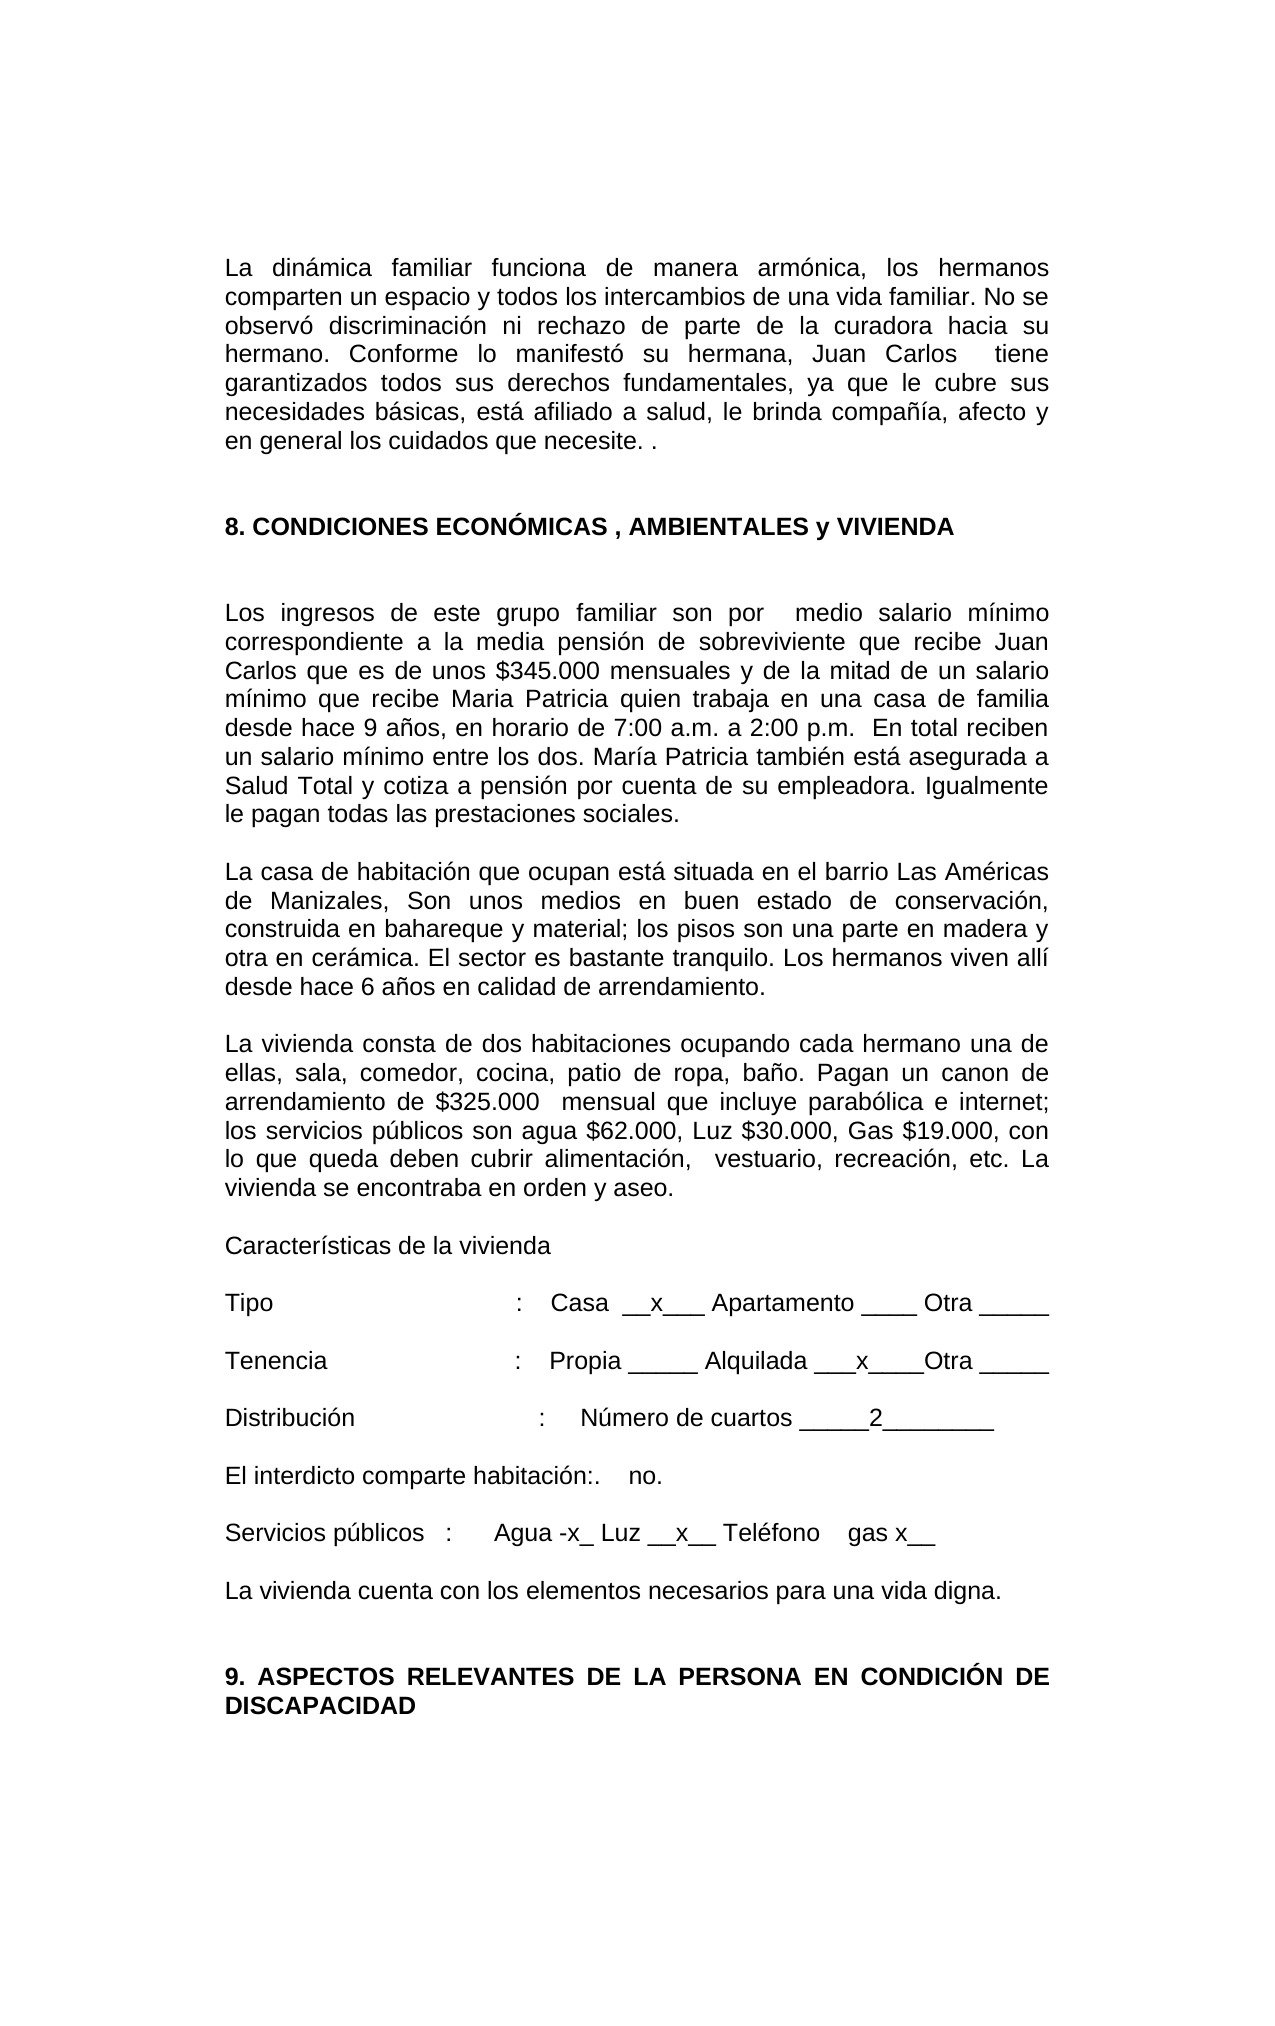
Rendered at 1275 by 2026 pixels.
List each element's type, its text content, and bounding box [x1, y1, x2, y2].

text Los ingresos de este grupo familiar son por medio salario mínimo correspondiente a la media pensión de sobreviviente que recibe Juan Carlos que es de unos $345.000 mensuales y de la mitad de un salario mínimo que recibe Maria Patricia quien trabaja en una casa de familia desde hace 9 años, en horario de 7:00 a.m. a 2:00 p.m. En total reciben un salario mínimo entre los dos. María Patricia también está asegurada a Salud Total y cotiza a pensión por cuenta de su empleadora. Igualmente le pagan todas las prestaciones sociales. [224, 598, 1051, 828]
text La dinámica familiar funciona de manera armónica, los hermanos comparten un espacio y todos los intercambios de una vida familiar. No se observó discriminación ni rechazo de parte de la curadora hacia su hermano. Conforme lo manifestó su hermana, Juan Carlos tiene garantizados todos sus derechos fundamentales, ya que le cubre sus necesidades básicas, está afiliado a salud, le brinda compañía, afecto y en general los cuidados que necesite. . [224, 253, 1051, 454]
text Tenencia : Propia _____ Alquilada ___x____Otra _____ [224, 1346, 1051, 1374]
text 9. ASPECTOS RELEVANTES DE LA PERSONA EN CONDICIÓN DE DISCAPACIDAD [224, 1662, 1051, 1719]
text Servicios públicos : Agua -x_ Luz __x__ Teléfono gas x__ [224, 1518, 1051, 1547]
text El interdicto comparte habitación:. no. [224, 1461, 1051, 1489]
text 8. CONDICIONES ECONÓMICAS , AMBIENTALES y VIVIENDA [224, 512, 1051, 541]
text La vivienda cuenta con los elementos necesarios para una vida digna. [224, 1576, 1051, 1604]
text Tipo : Casa __x___ Apartamento ____ Otra _____ [224, 1288, 1051, 1317]
text Características de la vivienda [224, 1231, 1051, 1259]
text La casa de habitación que ocupan está situada en el barrio Las Américas de Manizales, Son unos medios en buen estado de conservación, construida en bahareque y material; los pisos son una parte en madera y otra en cerámica. El sector es bastante tranquilo. Los hermanos viven allí desde hace 6 años en calidad de arrendamiento. [224, 857, 1051, 1001]
text La vivienda consta de dos habitaciones ocupando cada hermano una de ellas, sala, comedor, cocina, patio de ropa, baño. Pagan un canon de arrendamiento de $325.000 mensual que incluye parabólica e internet; los servicios públicos son agua $62.000, Luz $30.000, Gas $19.000, con lo que queda deben cubrir alimentación, vestuario, recreación, etc. La vivienda se encontraba en orden y aseo. [224, 1029, 1051, 1202]
text Distribución : Número de cuartos _____2________ [224, 1403, 1051, 1432]
